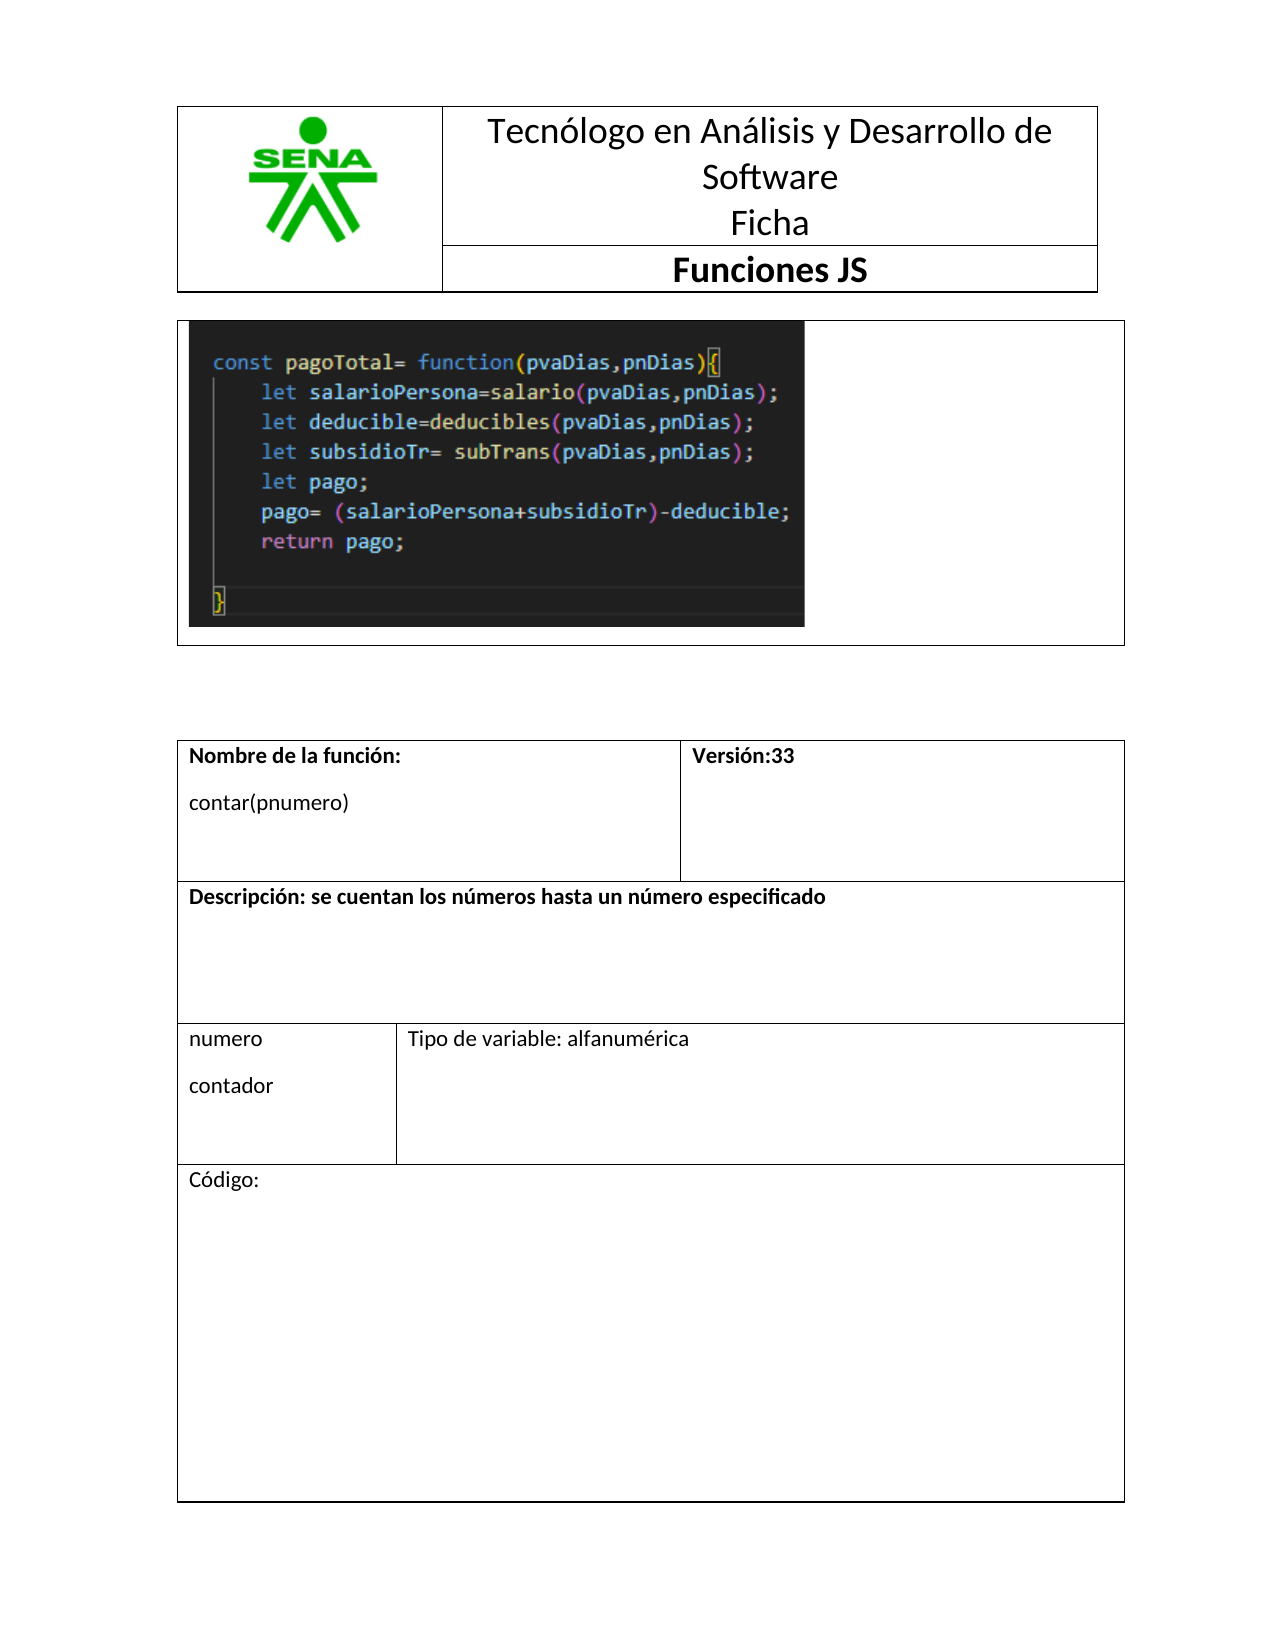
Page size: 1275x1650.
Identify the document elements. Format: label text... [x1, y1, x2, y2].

picture [188, 321, 805, 627]
table_cell Código: [178, 1165, 1124, 1501]
picture [230, 107, 391, 259]
table_cell Tipo de variable: alfanumérica [397, 1024, 1124, 1164]
table_cell numero contador [178, 1024, 396, 1164]
table_cell Código: [178, 321, 1124, 645]
table_header Versión:33 [681, 741, 1124, 881]
table_cell Descripción: se cuentan los números hasta un número especificado [178, 882, 1124, 1023]
table_header Nombre de la función: contar(pnumero) [178, 741, 680, 881]
